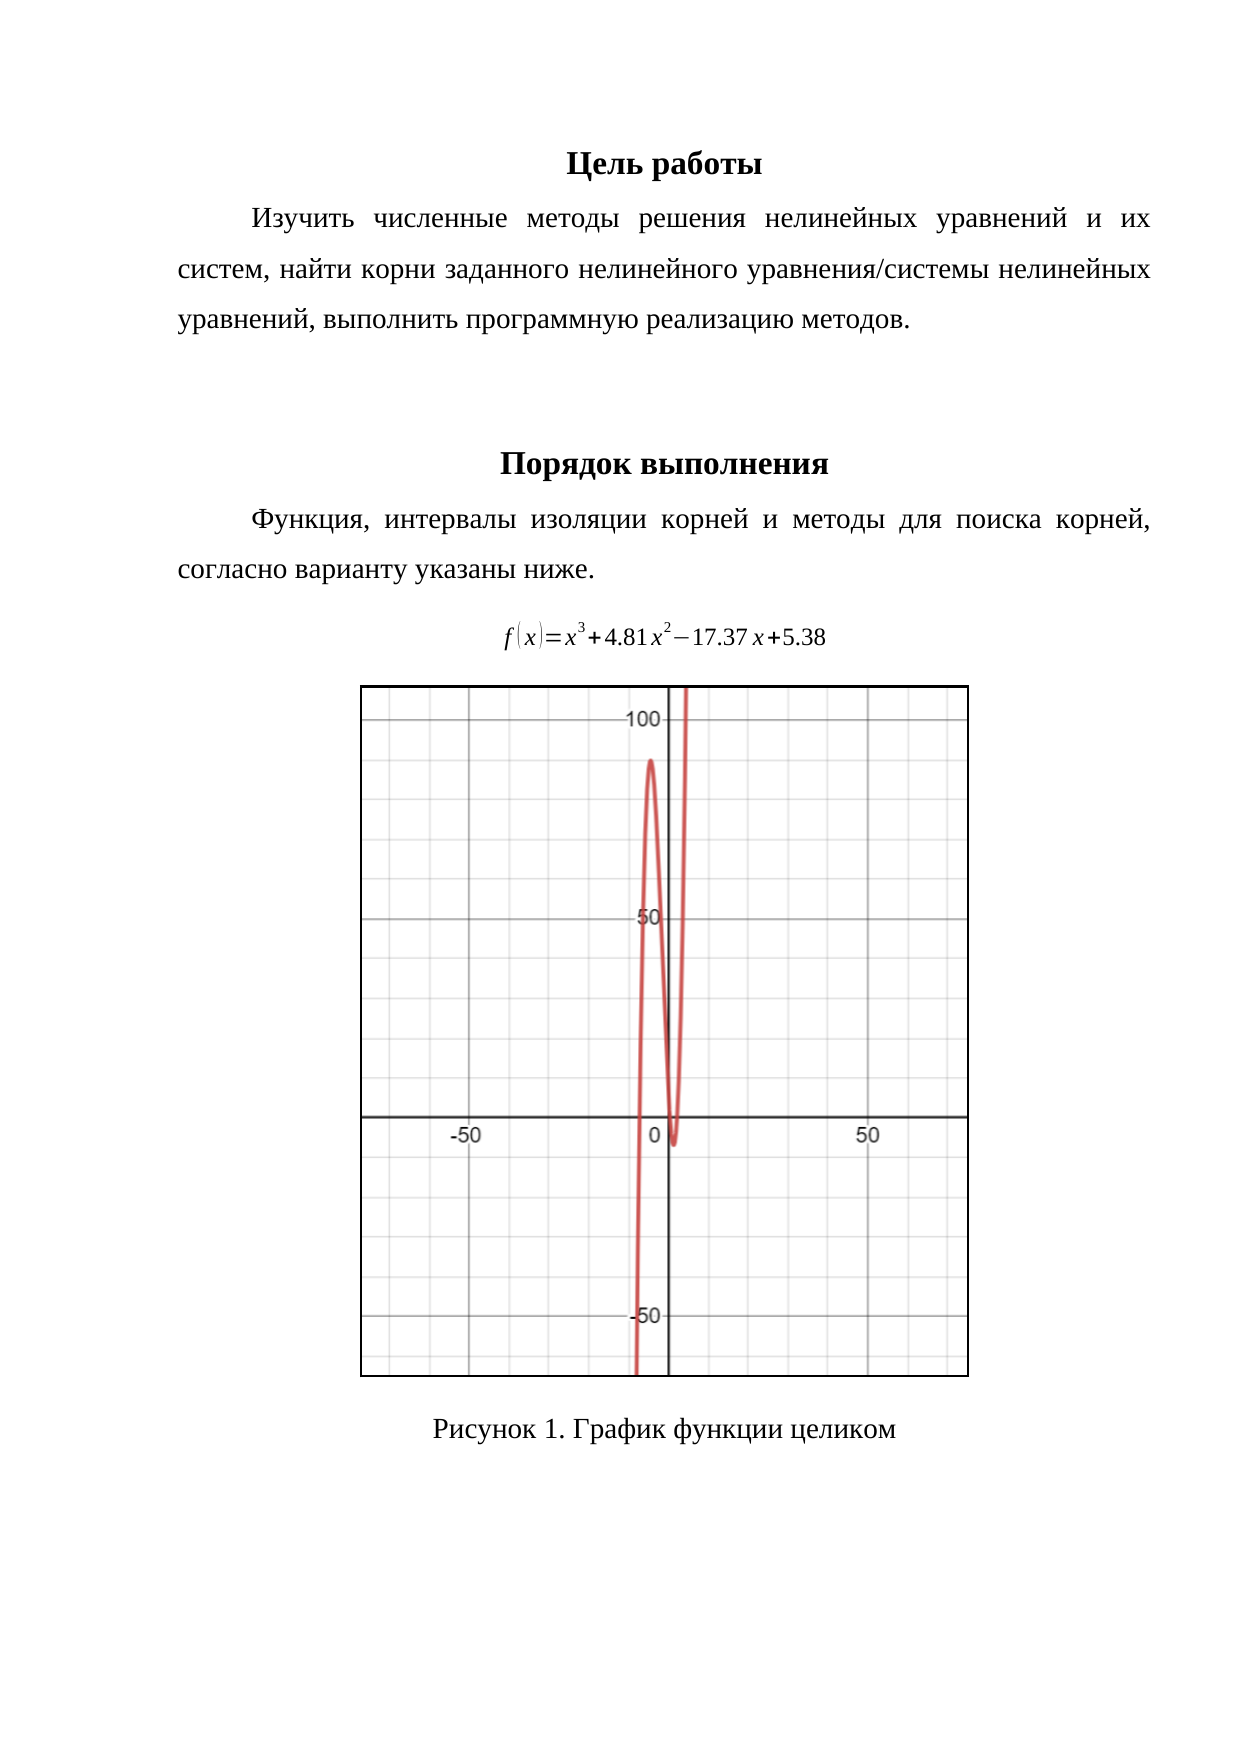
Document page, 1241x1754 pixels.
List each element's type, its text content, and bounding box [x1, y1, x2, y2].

subtitle Цель работы [177, 143, 1152, 181]
text Изучить численные методы решения нелинейных уравнений и их систем, найти корни заданного нелинейного уравнения/системы нелинейных уравнений, выполнить программную реализацию методов. [177, 201, 1152, 335]
subtitle Порядок выполнения [177, 443, 1152, 482]
text Функция, интервалы изоляции корней и методы для поиска корней, согласно варианту указаны ниже. [177, 501, 1152, 585]
picture [362, 688, 967, 1375]
